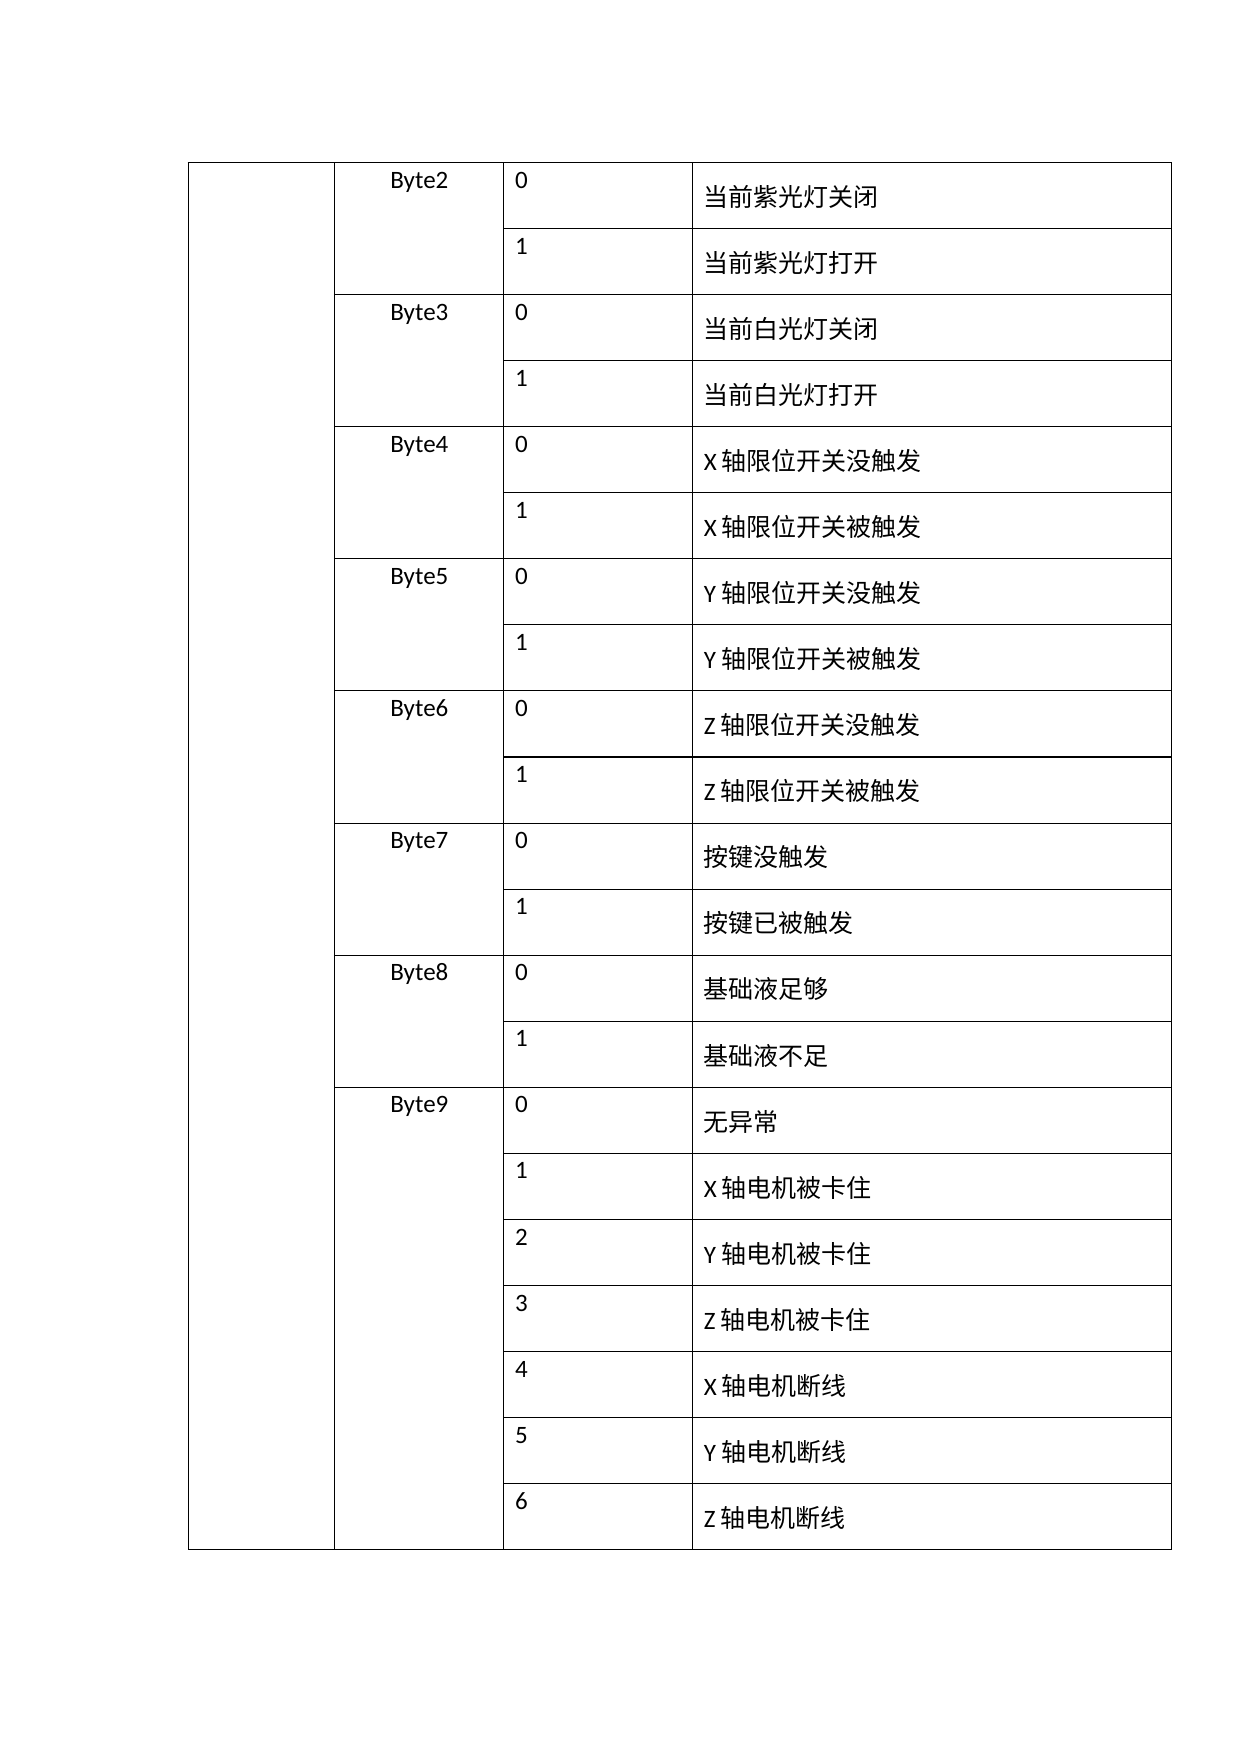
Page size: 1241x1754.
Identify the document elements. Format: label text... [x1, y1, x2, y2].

table_cell 4 [504, 1352, 692, 1417]
table_cell 1 [504, 890, 692, 954]
table_cell 1 [504, 1022, 692, 1087]
table_cell X轴限位开关没触发 [693, 427, 1171, 492]
table_cell Byte5 [335, 559, 503, 690]
table_cell 当前白光灯打开 [693, 361, 1171, 426]
table_cell 按键已被触发 [693, 890, 1171, 954]
table_cell Z轴限位开关被触发 [693, 758, 1171, 822]
table_cell 2 [504, 1220, 692, 1285]
table_cell 0 [504, 956, 692, 1021]
table_cell Byte6 [335, 691, 503, 822]
table_cell 3 [504, 1286, 692, 1351]
table_cell 0 [504, 163, 692, 228]
table_cell 5 [504, 1418, 692, 1483]
table_cell Z轴限位开关没触发 [693, 691, 1171, 756]
table_cell 6 [504, 1484, 692, 1549]
table_cell 当前紫光灯关闭 [693, 163, 1171, 228]
table_cell 0 [504, 1088, 692, 1153]
table_cell X轴电机断线 [693, 1352, 1171, 1417]
table_cell 基础液不足 [693, 1022, 1171, 1087]
table_cell X轴限位开关被触发 [693, 493, 1171, 558]
table_cell 无异常 [693, 1088, 1171, 1153]
table_cell 当前紫光灯打开 [693, 229, 1171, 294]
table_cell 按键没触发 [693, 824, 1171, 888]
table_cell 1 [504, 625, 692, 690]
table_cell 0 [504, 295, 692, 360]
table_cell 0 [504, 824, 692, 888]
table_cell X轴电机被卡住 [693, 1154, 1171, 1219]
table_cell 1 [504, 758, 692, 822]
table_cell Byte3 [335, 295, 503, 426]
table_cell Byte8 [335, 956, 503, 1087]
table_cell 1 [504, 493, 692, 558]
table_cell Byte9 [335, 1088, 503, 1549]
table_cell Z轴电机断线 [693, 1484, 1171, 1549]
table_cell 基础液足够 [693, 956, 1171, 1021]
table_cell Byte2 [335, 163, 503, 294]
table_cell Y轴限位开关被触发 [693, 625, 1171, 690]
table_cell 0 [504, 427, 692, 492]
table_cell 0 [504, 559, 692, 624]
table_cell Y轴电机断线 [693, 1418, 1171, 1483]
table_cell Byte4 [335, 427, 503, 558]
table_cell Byte7 [335, 824, 503, 954]
table_cell Y轴限位开关没触发 [693, 559, 1171, 624]
table_cell 0 [504, 691, 692, 756]
table_cell 1 [504, 1154, 692, 1219]
table_cell Y轴电机被卡住 [693, 1220, 1171, 1285]
table_cell 当前白光灯关闭 [693, 295, 1171, 360]
table_cell Z轴电机被卡住 [693, 1286, 1171, 1351]
table_cell 1 [504, 361, 692, 426]
table_cell 1 [504, 229, 692, 294]
